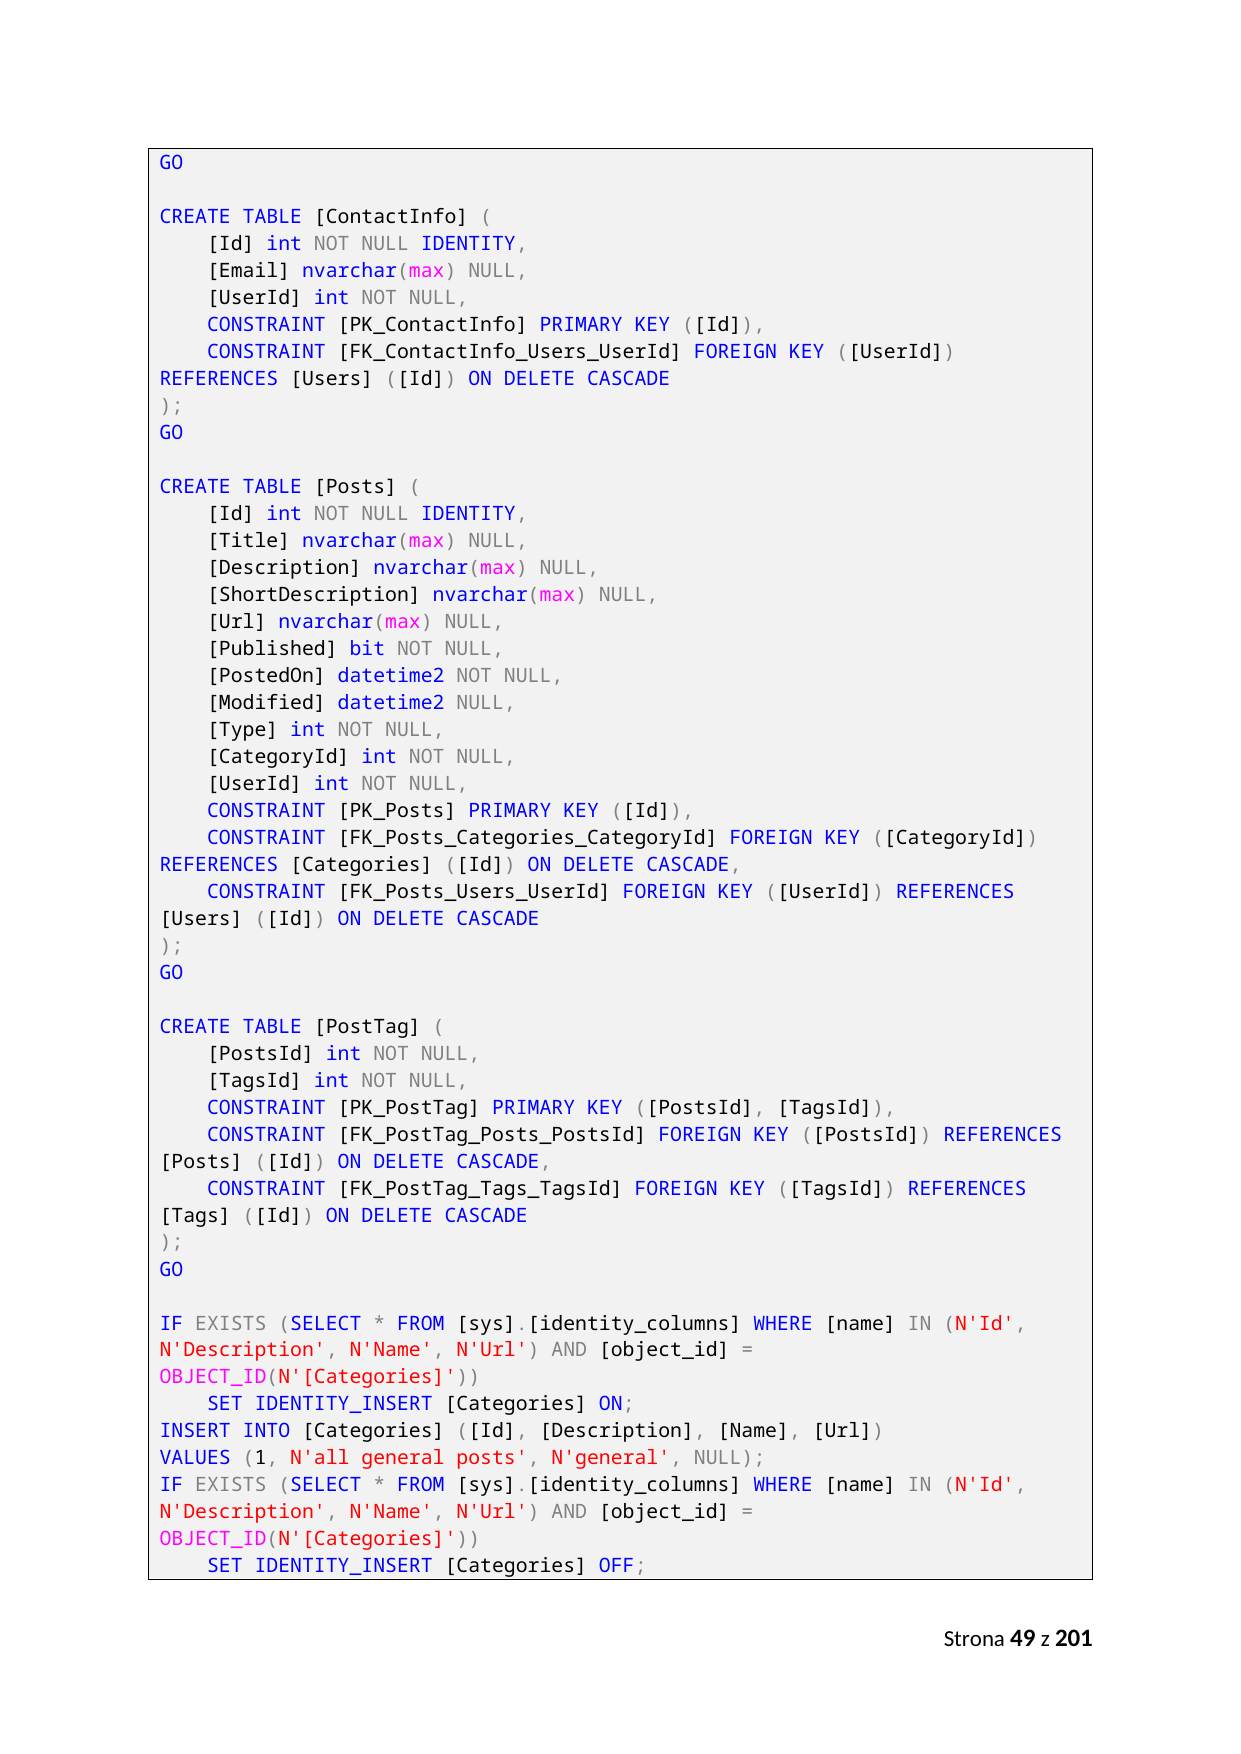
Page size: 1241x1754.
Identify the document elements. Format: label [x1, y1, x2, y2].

table_header [149, 149, 1092, 1578]
